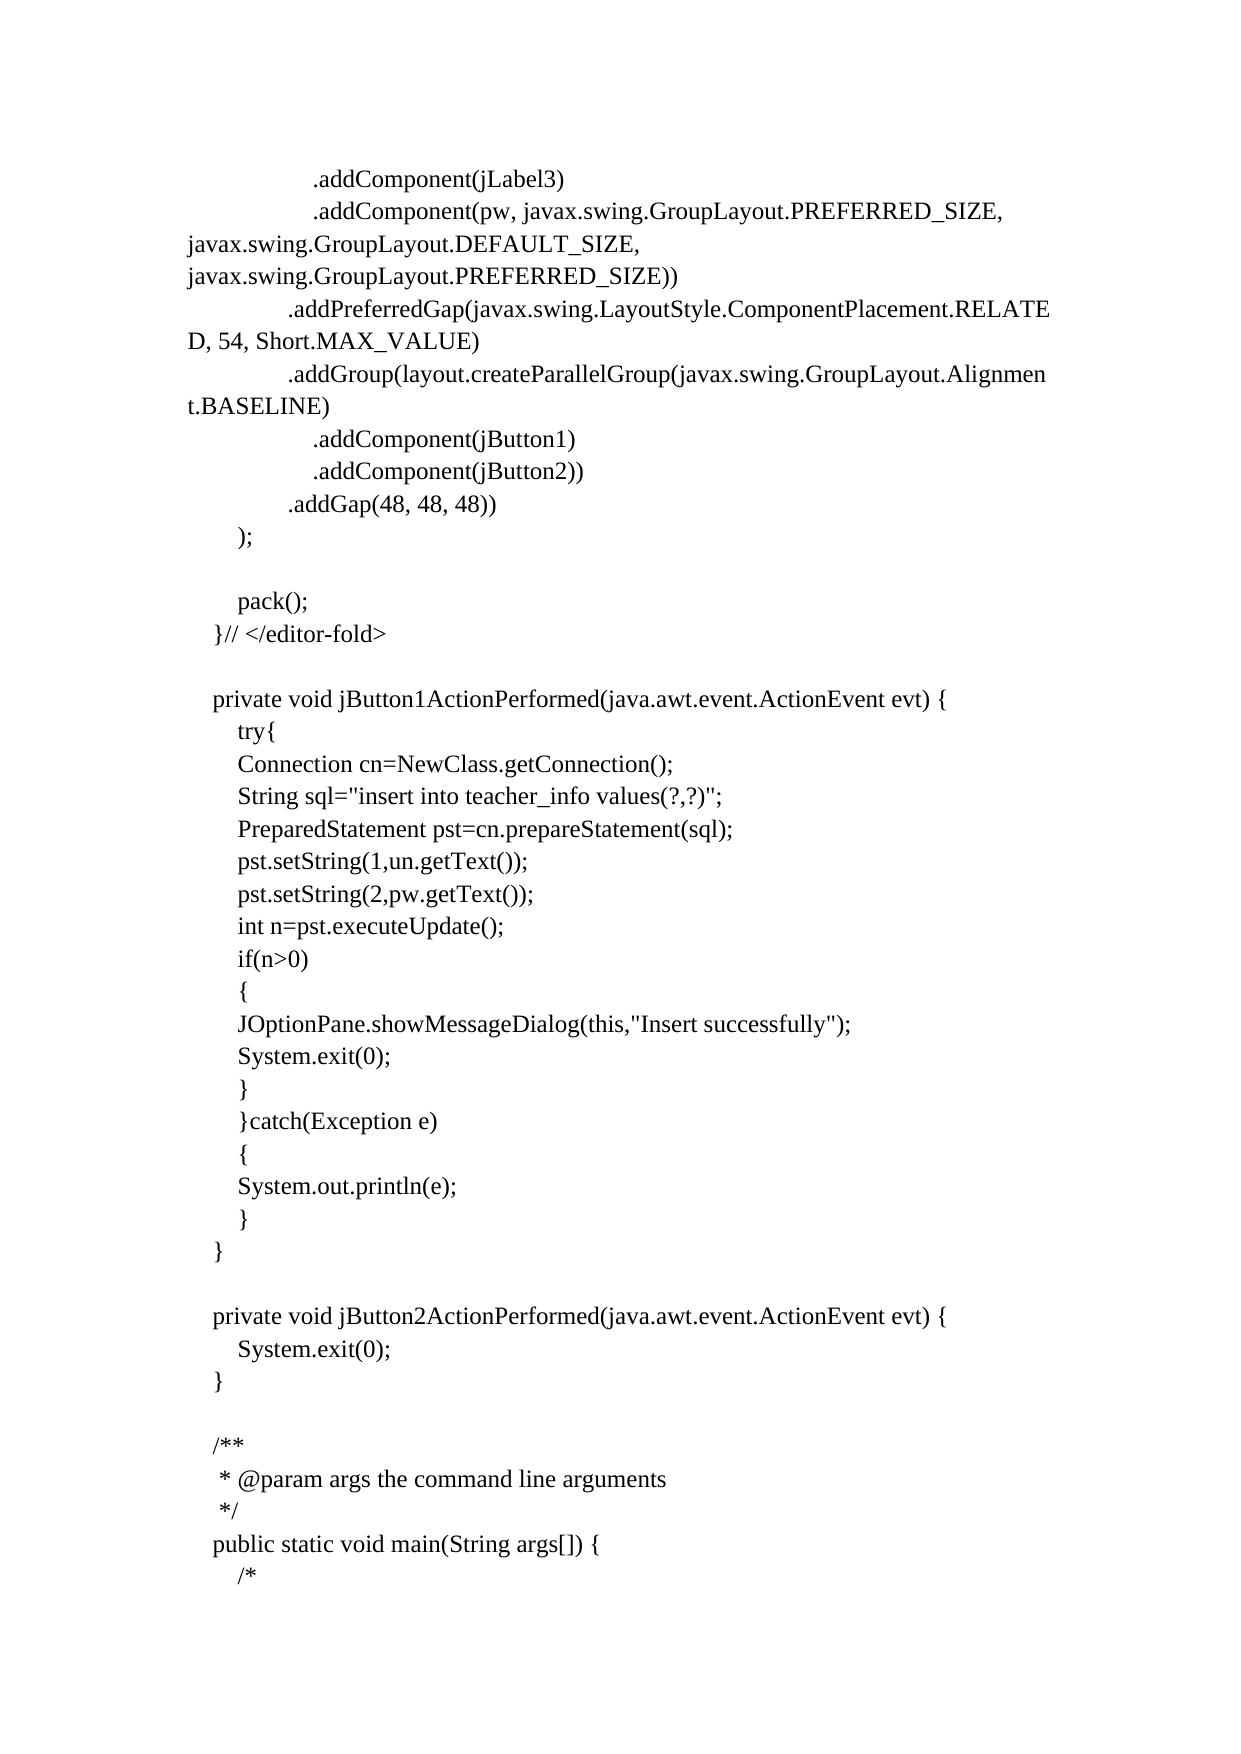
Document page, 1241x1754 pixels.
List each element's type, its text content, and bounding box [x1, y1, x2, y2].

text .addComponent(jButton2)) [187, 454, 1053, 487]
text try{ [187, 714, 1053, 747]
text System.exit(0); [187, 1332, 1053, 1364]
text JOptionPane.showMessageDialog(this,"Insert successfully"); [187, 1007, 1053, 1039]
text * @param args the command line arguments [187, 1462, 1053, 1494]
text pst.setString(1,un.getText()); [187, 844, 1053, 877]
text }// </editor-fold> [187, 617, 1053, 649]
text ); [187, 519, 1053, 552]
text .addComponent(jButton1) [187, 422, 1053, 454]
text String sql="insert into teacher_info values(?,?)"; [187, 779, 1053, 812]
text */ [187, 1494, 1053, 1527]
text .addPreferredGap(javax.swing.LayoutStyle.ComponentPlacement.RELATED, 54, Short.MAX_VALUE) [187, 292, 1053, 357]
text int n=pst.executeUpdate(); [187, 909, 1053, 942]
text private void jButton2ActionPerformed(java.awt.event.ActionEvent evt) { [187, 1299, 1053, 1332]
text } [187, 1202, 1053, 1234]
text System.out.println(e); [187, 1169, 1053, 1202]
text .addGap(48, 48, 48)) [187, 487, 1053, 519]
text Connection cn=NewClass.getConnection(); [187, 747, 1053, 779]
text pack(); [187, 584, 1053, 617]
text .addComponent(pw, javax.swing.GroupLayout.PREFERRED_SIZE, javax.swing.GroupLayout.DEFAULT_SIZE, javax.swing.GroupLayout.PREFERRED_SIZE)) [187, 194, 1053, 292]
text PreparedStatement pst=cn.prepareStatement(sql); [187, 812, 1053, 844]
text /** [187, 1429, 1053, 1462]
text { [187, 974, 1053, 1007]
text } [187, 1234, 1053, 1267]
text .addComponent(jLabel3) [187, 162, 1053, 194]
text } [187, 1364, 1053, 1397]
text } [187, 1072, 1053, 1104]
text /* [187, 1559, 1053, 1592]
text pst.setString(2,pw.getText()); [187, 877, 1053, 909]
text private void jButton1ActionPerformed(java.awt.event.ActionEvent evt) { [187, 682, 1053, 714]
text }catch(Exception e) [187, 1104, 1053, 1137]
text { [187, 1137, 1053, 1169]
text public static void main(String args[]) { [187, 1527, 1053, 1559]
text if(n>0) [187, 942, 1053, 974]
text System.exit(0); [187, 1039, 1053, 1072]
text .addGroup(layout.createParallelGroup(javax.swing.GroupLayout.Alignment.BASELINE) [187, 357, 1053, 422]
